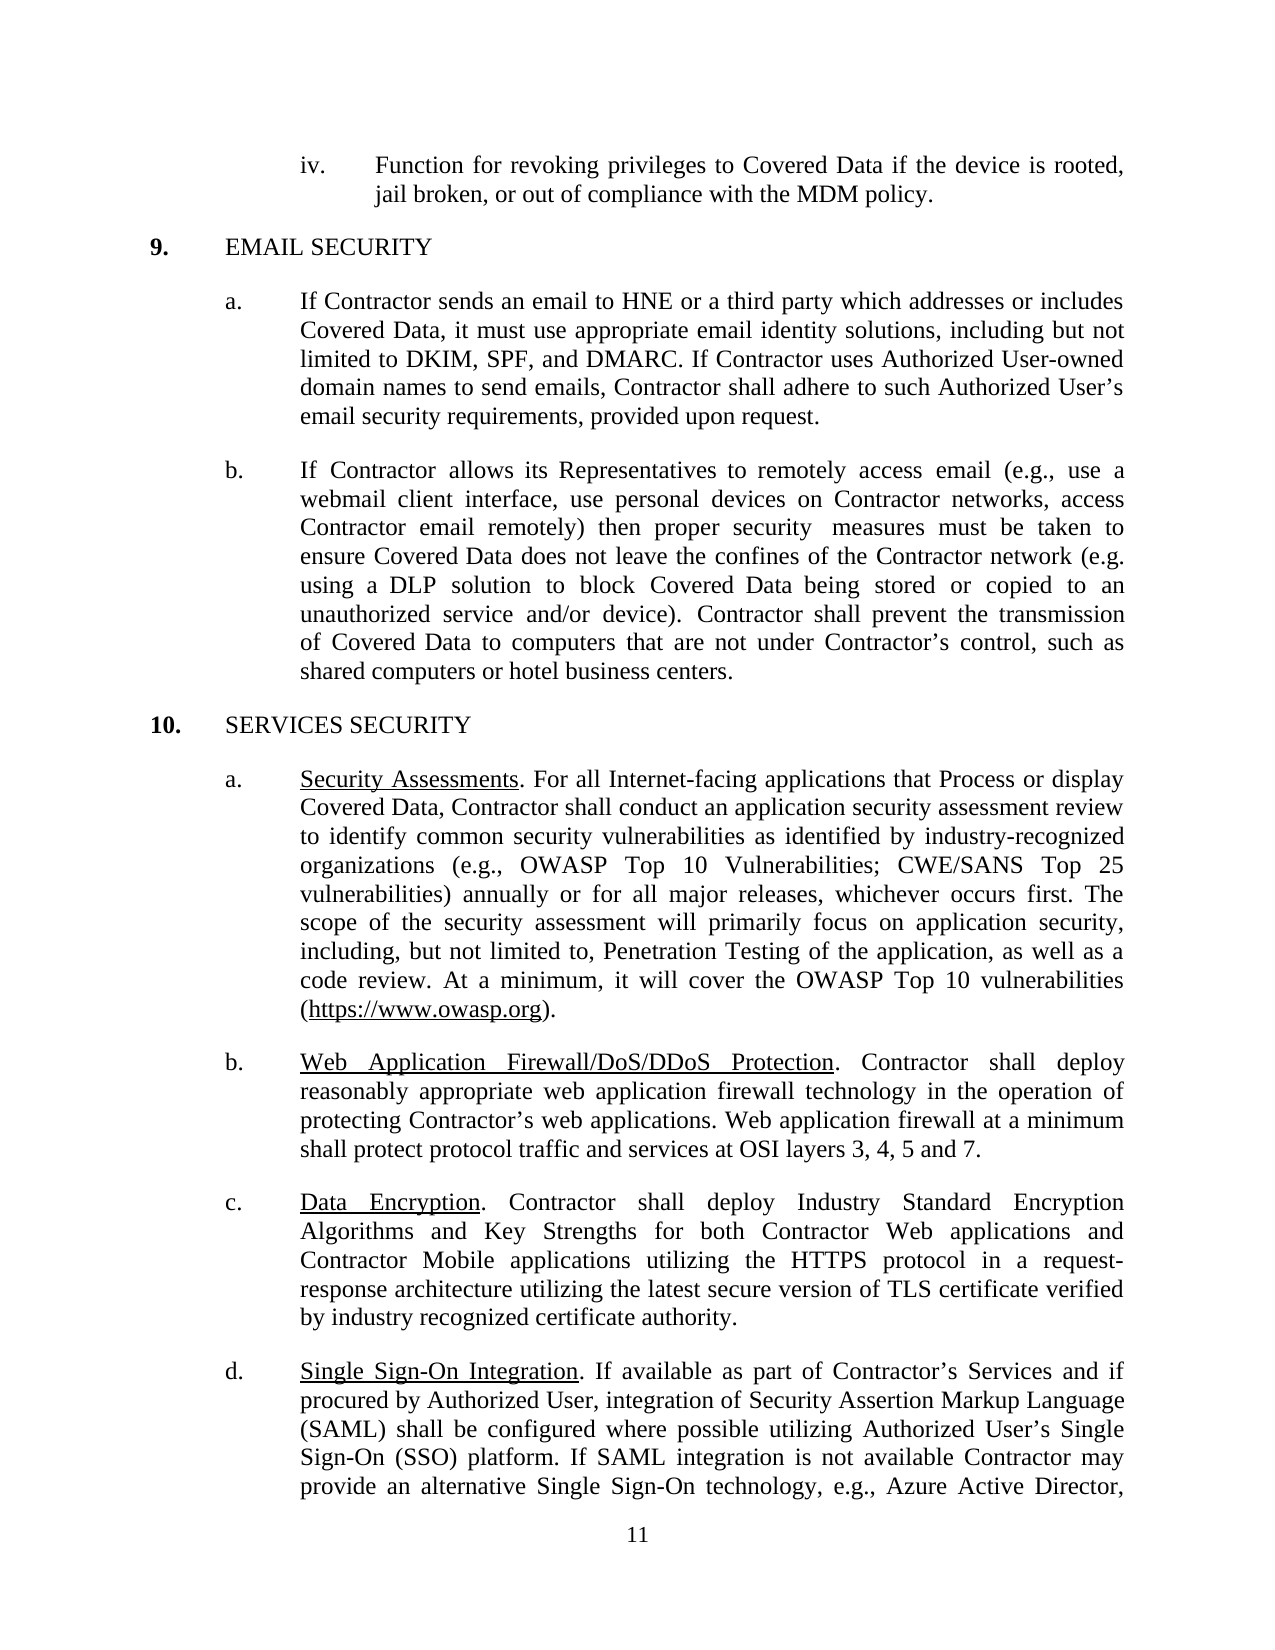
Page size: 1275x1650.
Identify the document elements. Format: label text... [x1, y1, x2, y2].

subtitle Security Assessments. For all Internet-facing applications that Process or display Covered Data, Contractor shall conduct an application security assessment review to identify common security vulnerabilities as identified by industry-recognized organizations (e.g., OWASP Top 10 Vulnerabilities; CWE/SANS Top 25 vulnerabilities) annually or for all major releases, whichever occurs first. The scope of the security assessment will primarily focus on application security, including, but not limited to, Penetration Testing of the application, as well as a code review. At a minimum, it will cover the OWASP Top 10 vulnerabilities (https://www.owasp.org). [225, 764, 1125, 1022]
subtitle Function for revoking privileges to Covered Data if the device is rooted, jail broken, or out of compliance with the MDM policy. [300, 150, 1125, 207]
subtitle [225, 1356, 1125, 1500]
subtitle If Contractor allows its Representatives to remotely access email (e.g., use a webmail client interface, use personal devices on Contractor networks, access Contractor email remotely) then proper security measures must be taken to ensure Covered Data does not leave the confines of the Contractor network (e.g. using a DLP solution to block Covered Data being stored or copied to an unauthorized service and/or device). Contractor shall prevent the transmission of Covered Data to computers that are not under Contractor’s control, such as shared computers or hotel business centers. [225, 455, 1125, 685]
subtitle Web Application Firewall/DoS/DDoS Protection. Contractor shall deploy reasonably appropriate web application firewall technology in the operation of protecting Contractor’s web applications. Web application firewall at a minimum shall protect protocol traffic and services at OSI layers 3, 4, 5 and 7. [225, 1047, 1125, 1162]
subtitle EMAIL SECURITY [150, 232, 1125, 261]
subtitle Data Encryption. Contractor shall deploy Industry Standard Encryption Algorithms and Key Strengths for both Contractor Web applications and Contractor Mobile applications utilizing the HTTPS protocol in a request-response architecture utilizing the latest secure version of TLS certificate verified by industry recognized certificate authority. [225, 1187, 1125, 1331]
subtitle SERVICES SECURITY [150, 710, 1125, 739]
subtitle If Contractor sends an email to HNE or a third party which addresses or includes Covered Data, it must use appropriate email identity solutions, including but not limited to DKIM, SPF, and DMARC. If Contractor uses Authorized User-owned domain names to send emails, Contractor shall adhere to such Authorized User’s email security requirements, provided upon request. [225, 286, 1125, 430]
